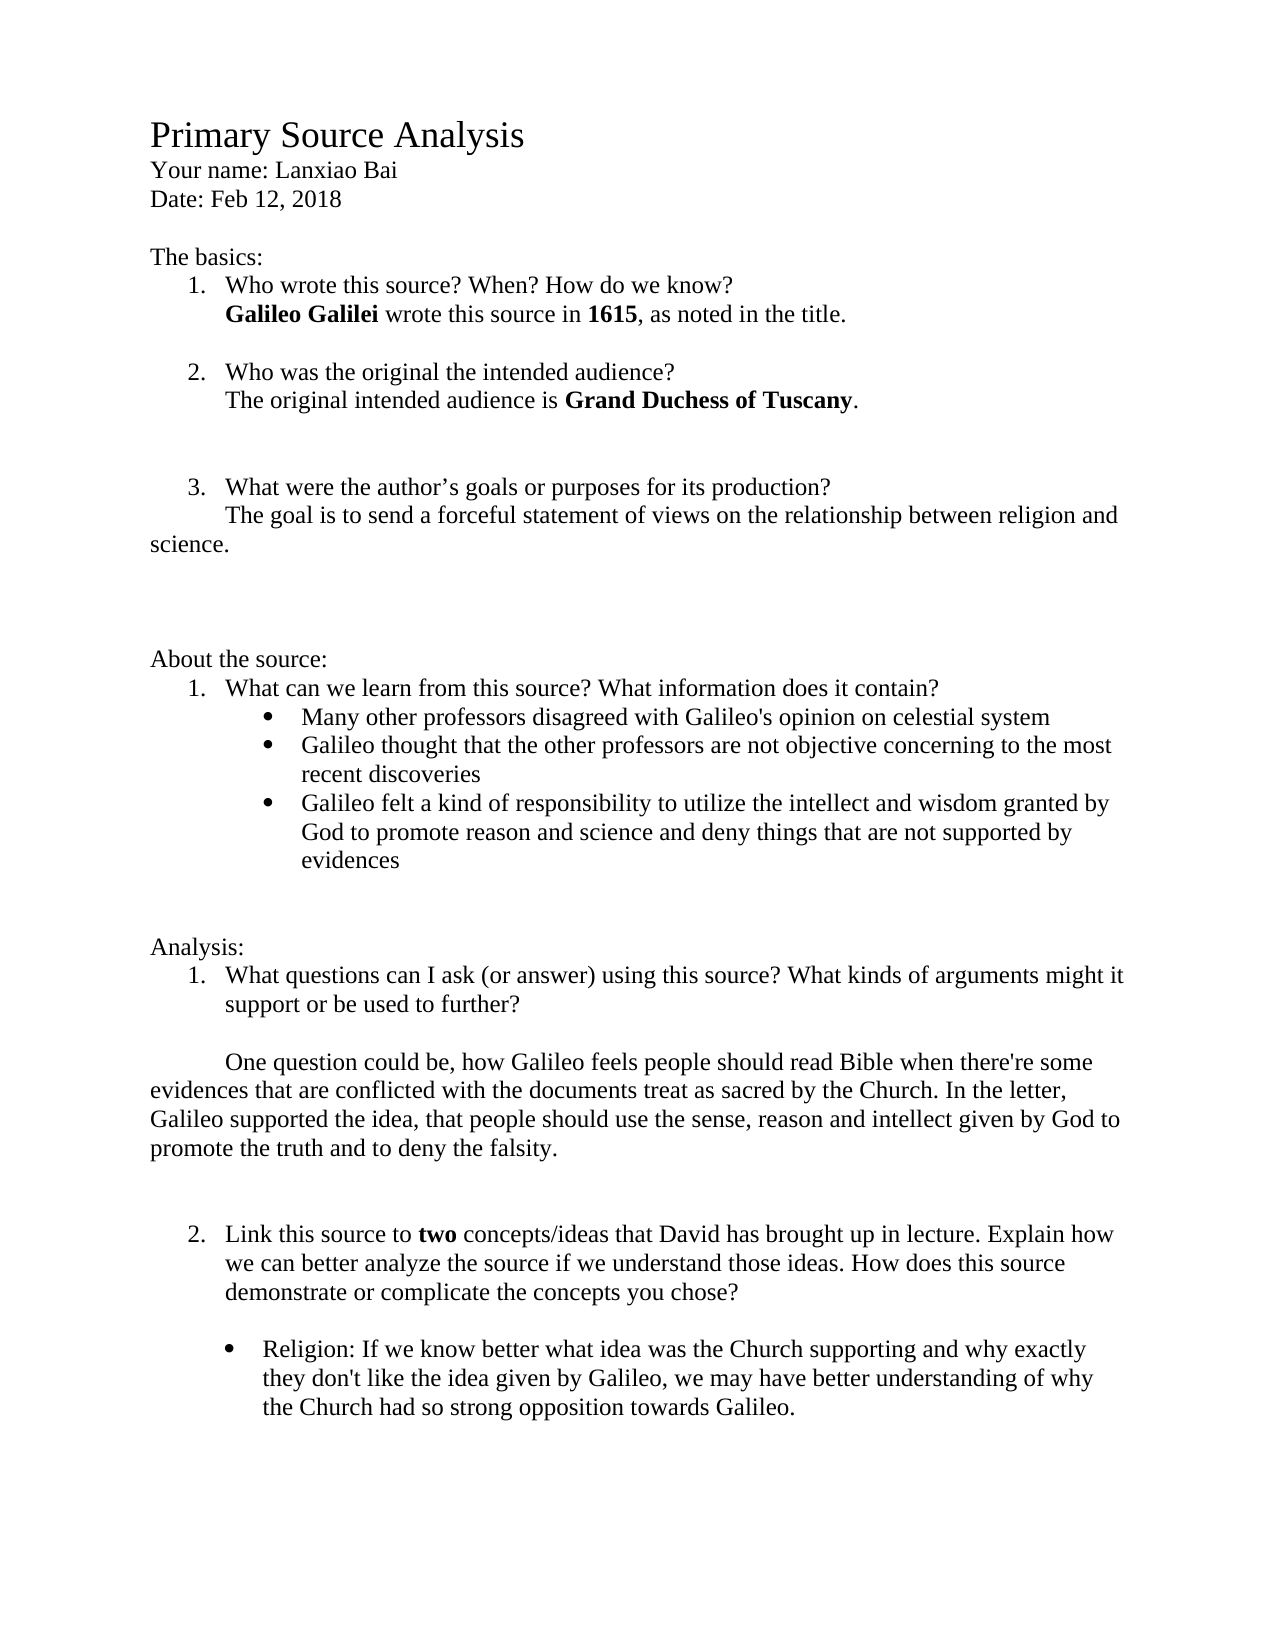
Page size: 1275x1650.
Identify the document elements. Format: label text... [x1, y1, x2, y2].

text Analysis: [150, 932, 1125, 961]
list Link this source to two concepts/ideas that David has brought up in lecture. Explain how we can better analyze the source if we understand those ideas. How does this source demonstrate or complicate the concepts you chose? [187, 1219, 1125, 1306]
list What questions can I ask (or answer) using this source? What kinds of arguments might it support or be used to further? [187, 961, 1125, 1018]
text The original intended audience is Grand Duchess of Tuscany. [150, 386, 1125, 414]
list Who wrote this source? When? How do we know? [187, 271, 1125, 299]
list Religion: If we know better what idea was the Church supporting and why exactly they don't like the idea given by Galileo, we may have better understanding of why the Church had so strong opposition towards Galileo. [225, 1334, 1125, 1421]
list Galileo felt a kind of responsibility to utilize the intellect and wisdom granted by God to promote reason and science and deny things that are not supported by evidences [263, 788, 1125, 874]
text The basics: [150, 242, 1125, 271]
list What can we learn from this source? What information does it contain? [187, 673, 1125, 702]
text The goal is to send a forceful statement of views on the relationship between religion and science. [150, 501, 1125, 558]
text Primary Source Analysis [150, 112, 1125, 156]
text Galileo Galilei wrote this source in 1615, as noted in the title. [150, 299, 1125, 328]
list Galileo thought that the other professors are not objective concerning to the most recent discoveries [263, 731, 1125, 788]
text Your name: Lanxiao Bai [150, 156, 1125, 184]
list What were the author’s goals or purposes for its production? [187, 472, 1125, 501]
text One question could be, how Galileo feels people should read Bible when there're some evidences that are conflicted with the documents treat as sacred by the Church. In the letter, Galileo supported the idea, that people should use the sense, reason and intellect given by God to promote the truth and to deny the falsity. [150, 1047, 1125, 1162]
list Who was the original the intended audience? [187, 357, 1125, 386]
text Date: Feb 12, 2018 [150, 184, 1125, 213]
list Many other professors disagreed with Galileo's opinion on celestial system [263, 702, 1125, 731]
text About the source: [150, 644, 1125, 673]
